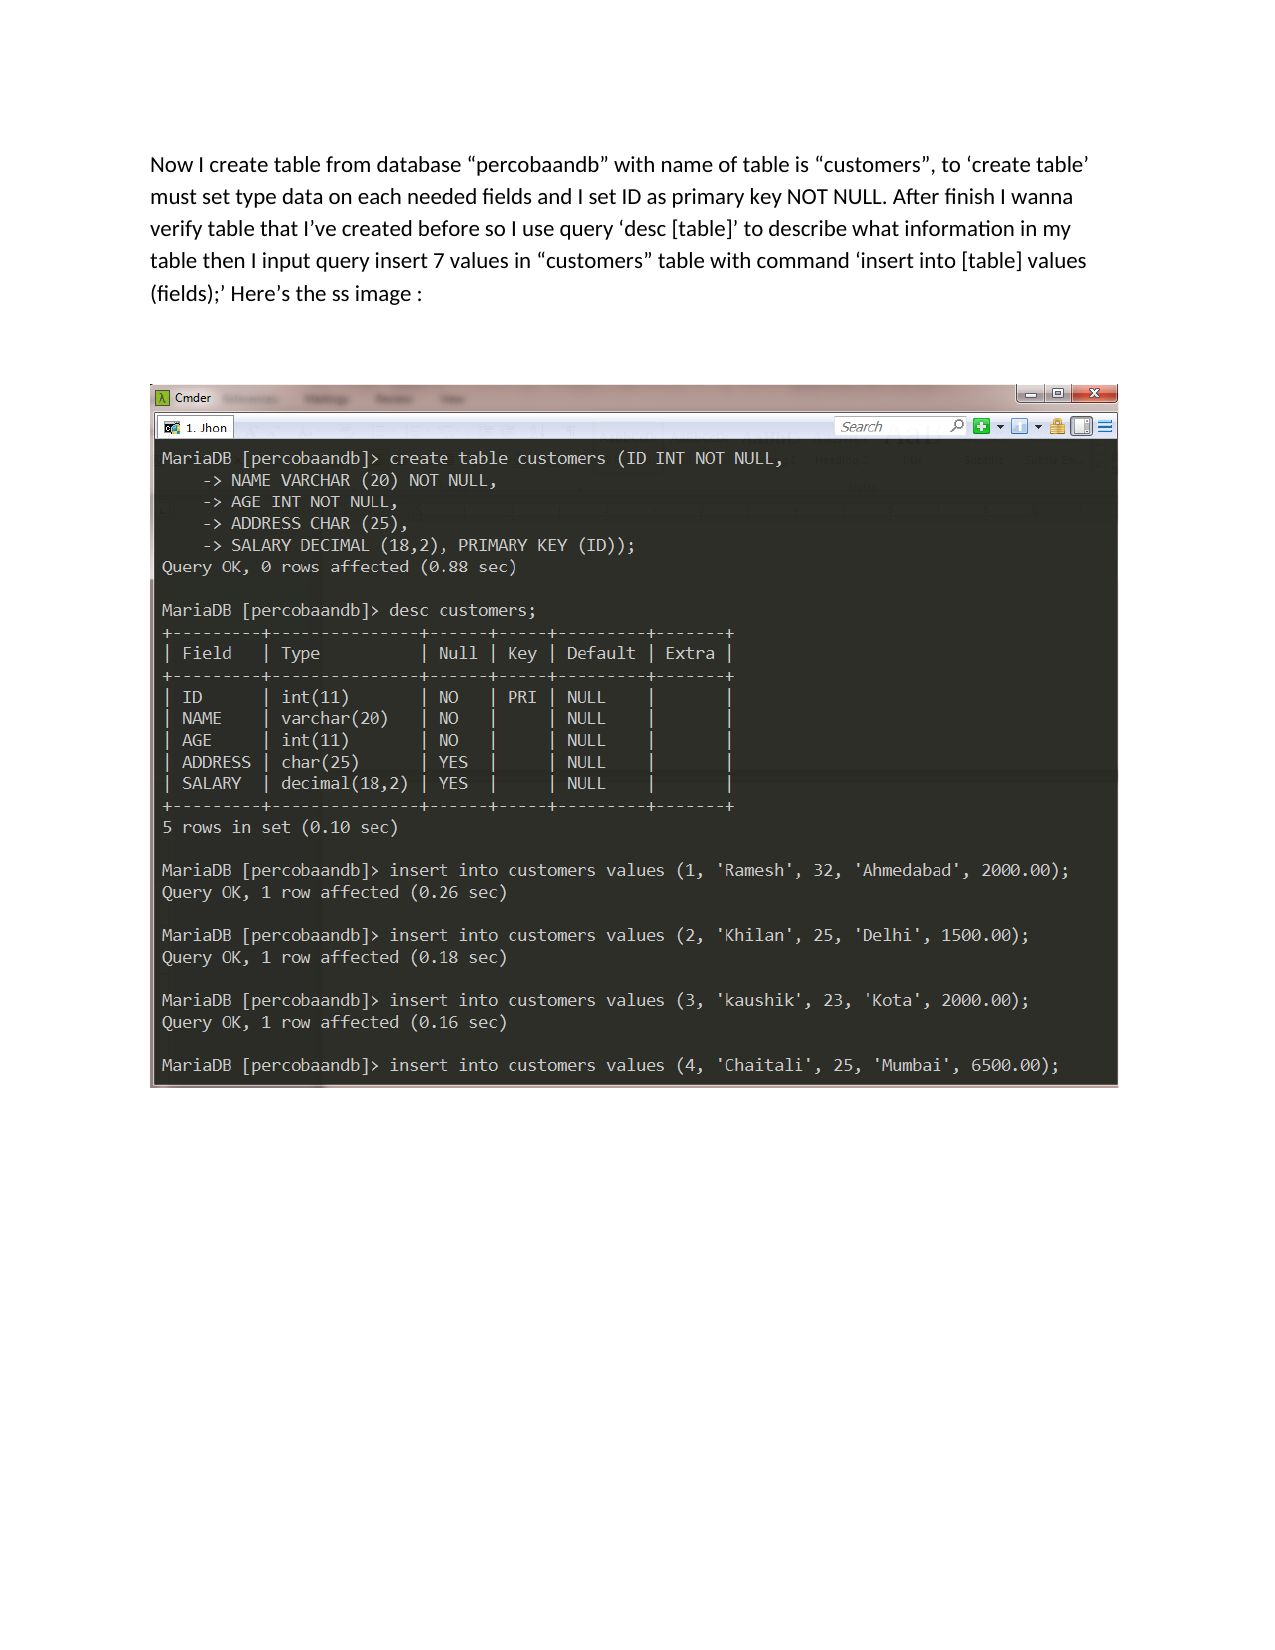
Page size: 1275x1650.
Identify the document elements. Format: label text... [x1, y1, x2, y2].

text Now I create table from database “percobaandb” with name of table is “customers”, to ‘create table’ must set type data on each needed fields and I set ID as primary key NOT NULL. After finish I wanna verify table that I’ve created before so I use query ‘desc [table]’ to describe what information in my table then I input query insert 7 values in “customers” table with command ‘insert into [table] values (fields);’ Here’s the ss image : [150, 150, 1125, 307]
picture [150, 384, 1119, 1088]
